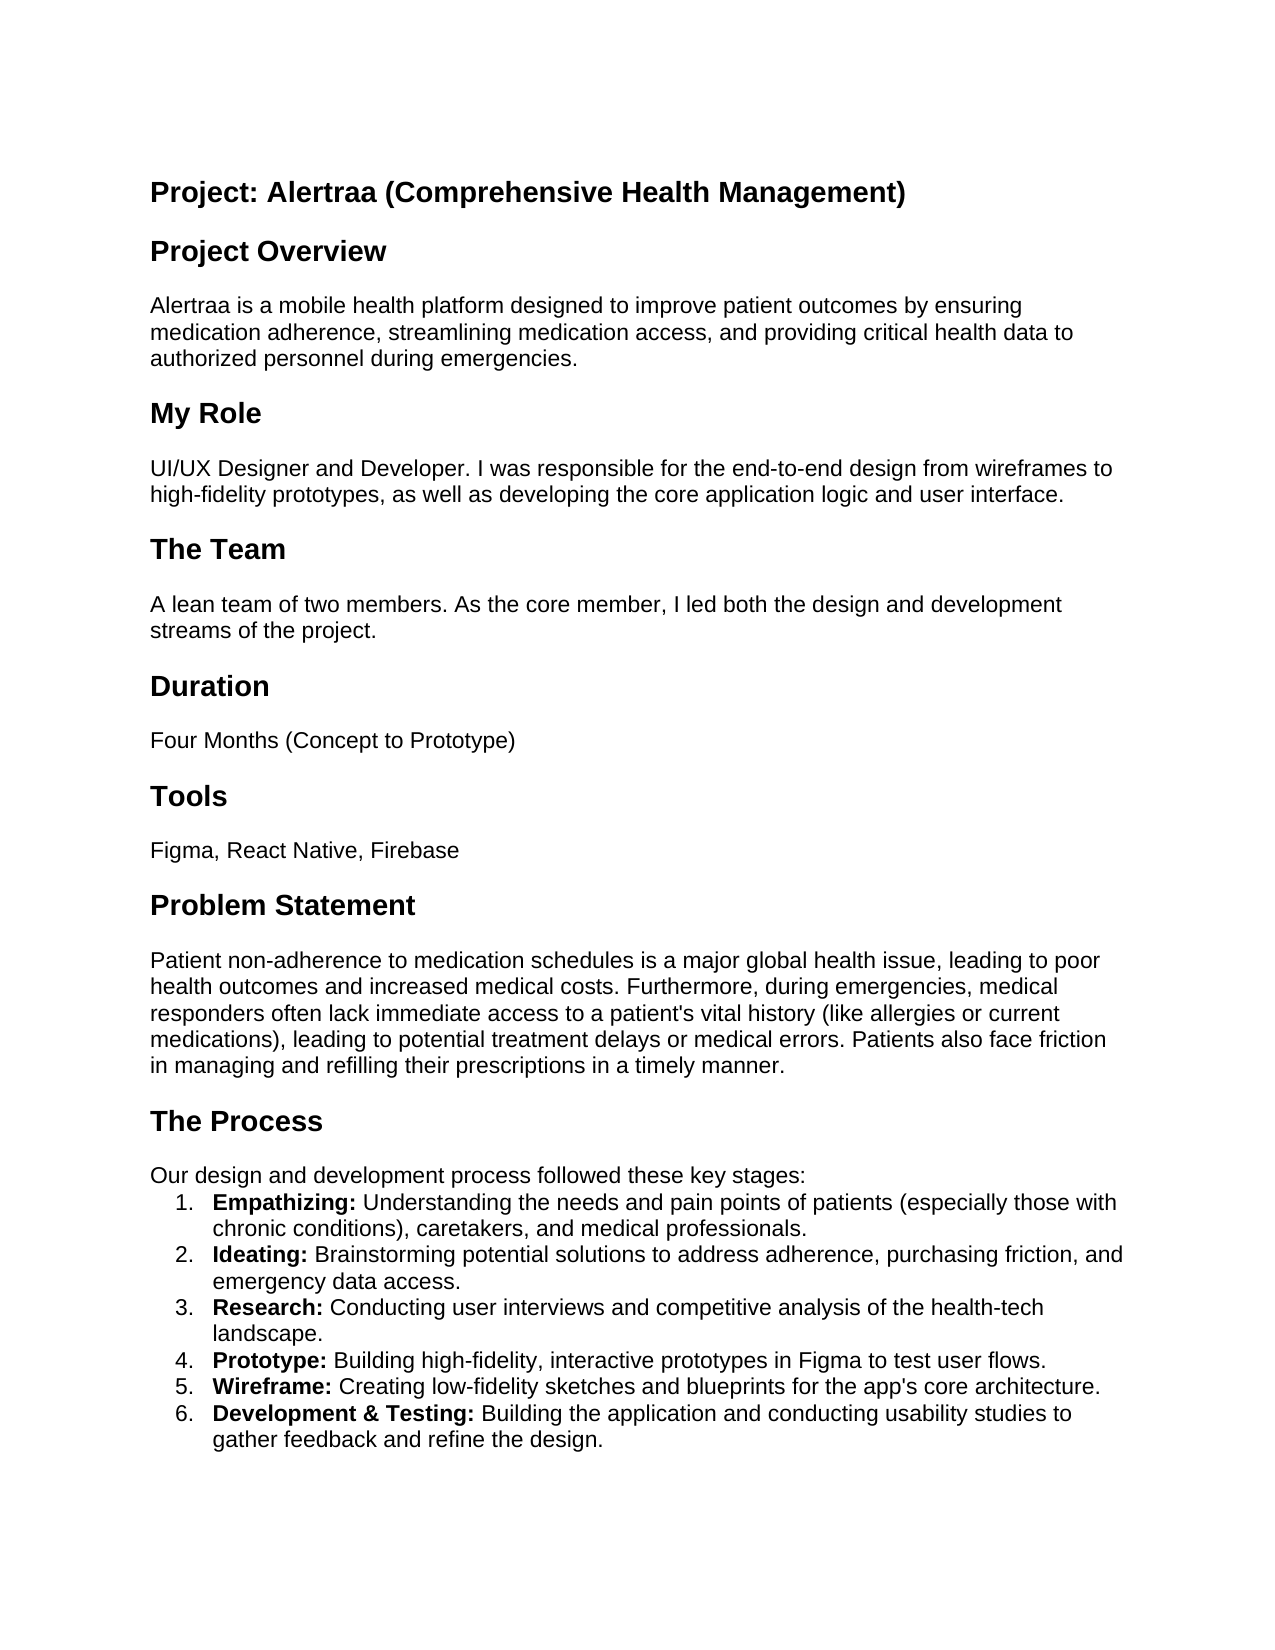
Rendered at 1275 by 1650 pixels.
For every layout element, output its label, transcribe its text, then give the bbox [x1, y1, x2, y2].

subtitle My Role [150, 396, 1125, 430]
subtitle Problem Statement [150, 888, 1125, 922]
subtitle Tools [150, 778, 1125, 812]
subtitle Project: Alertraa (Comprehensive Health Management) [150, 175, 1125, 208]
text A lean team of two members. As the core member, I led both the design and development streams of the project. [150, 591, 1125, 644]
text Our design and development process followed these key stages: [150, 1162, 1125, 1189]
list Development & Testing: Building the application and conducting usability studies to gather feedback and refine the design. [175, 1399, 1125, 1452]
text Four Months (Concept to Prototype) [150, 727, 1125, 753]
list Research: Conducting user interviews and competitive analysis of the health-tech landscape. [175, 1294, 1125, 1347]
subtitle The Process [150, 1104, 1125, 1137]
list Prototype: Building high-fidelity, interactive prototypes in Figma to test user flows. [175, 1347, 1125, 1373]
text Alertraa is a mobile health platform designed to improve patient outcomes by ensuring medication adherence, streamlining medication access, and providing critical health data to authorized personnel during emergencies. [150, 292, 1125, 371]
subtitle Duration [150, 669, 1125, 702]
text Figma, React Native, Firebase [150, 837, 1125, 863]
subtitle Project Overview [150, 233, 1125, 267]
text UI/UX Designer and Developer. I was responsible for the end-to-end design from wireframes to high-fidelity prototypes, as well as developing the core application logic and user interface. [150, 455, 1125, 507]
list Ideating: Brainstorming potential solutions to address adherence, purchasing friction, and emergency data access. [175, 1241, 1125, 1294]
subtitle The Team [150, 532, 1125, 566]
list Wireframe: Creating low-fidelity sketches and blueprints for the app's core architecture. [175, 1373, 1125, 1399]
list Empathizing: Understanding the needs and pain points of patients (especially those with chronic conditions), caretakers, and medical professionals. [175, 1189, 1125, 1241]
text Patient non-adherence to medication schedules is a major global health issue, leading to poor health outcomes and increased medical costs. Furthermore, during emergencies, medical responders often lack immediate access to a patient's vital history (like allergies or current medications), leading to potential treatment delays or medical errors. Patients also face friction in managing and refilling their prescriptions in a timely manner. [150, 947, 1125, 1079]
